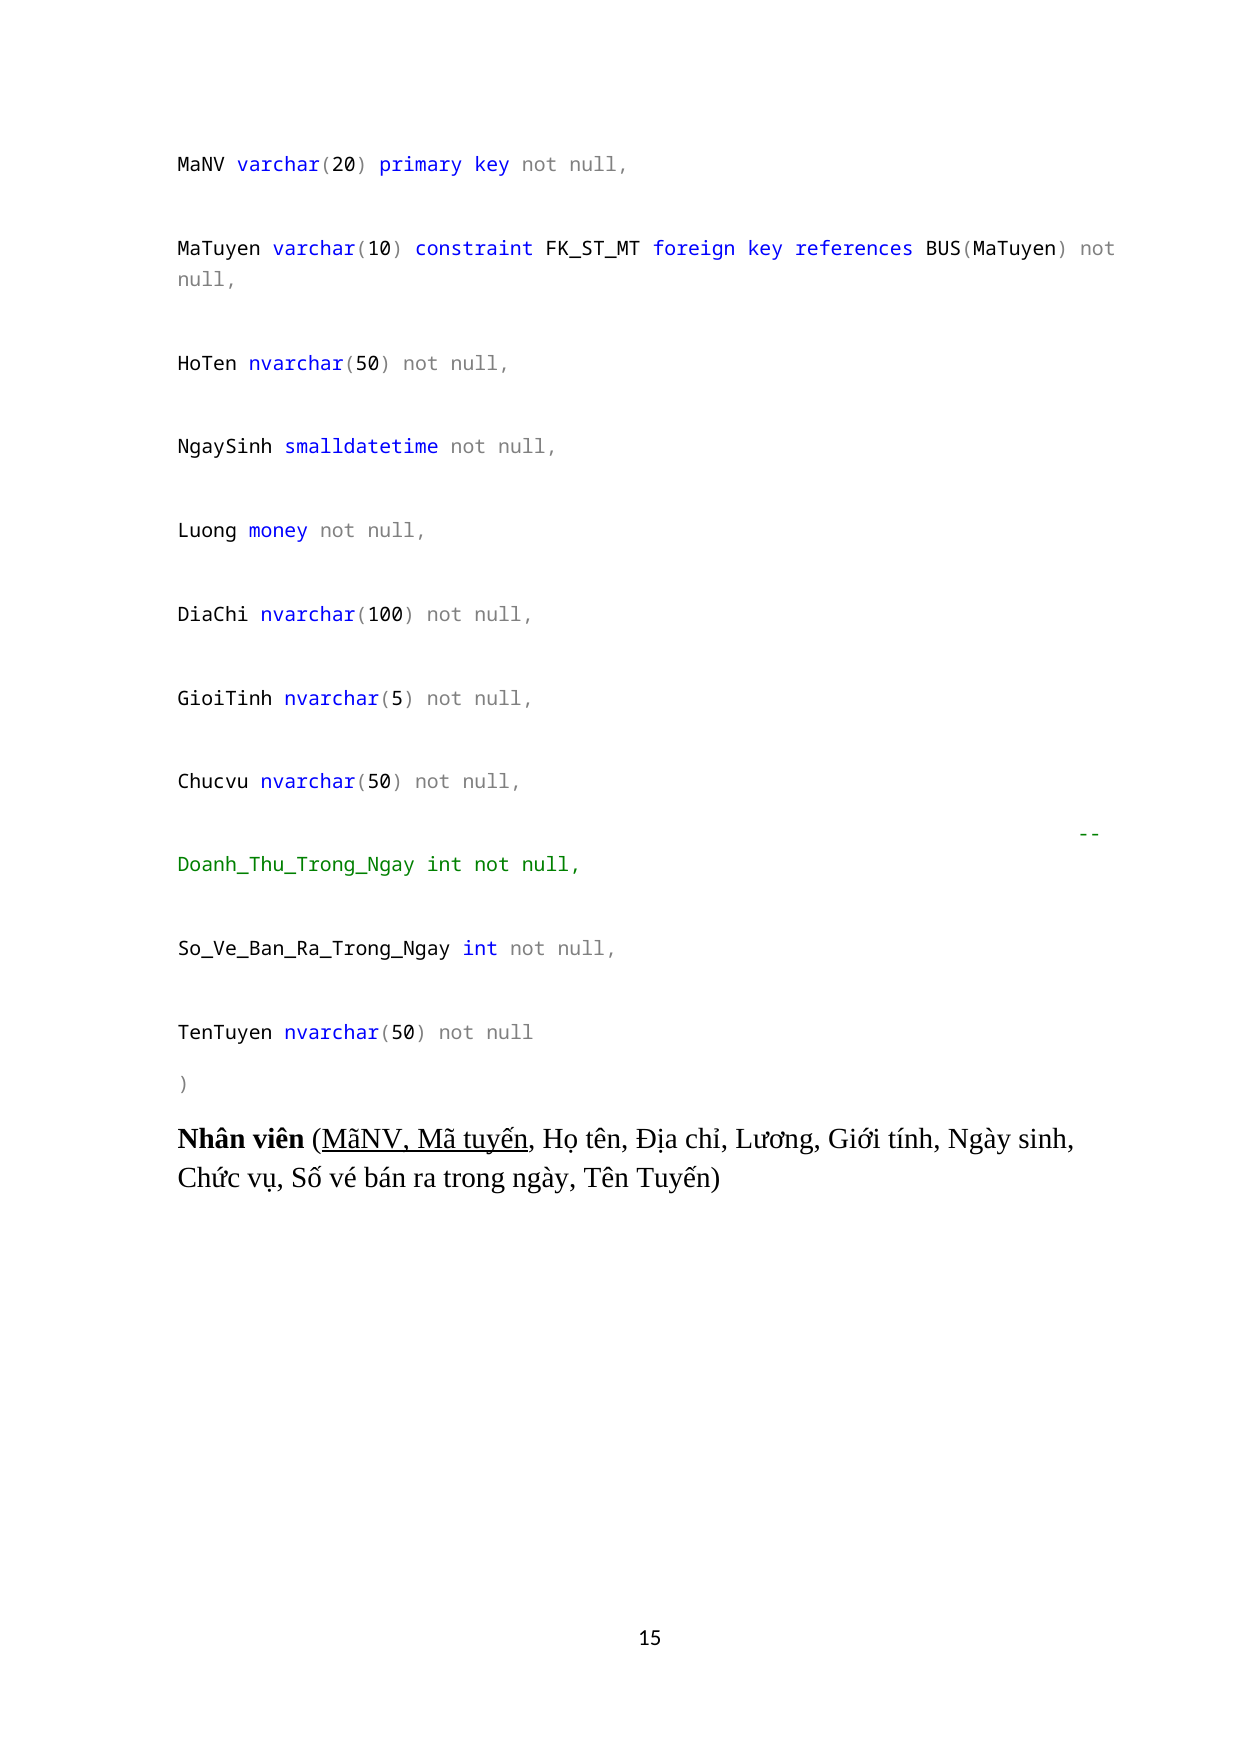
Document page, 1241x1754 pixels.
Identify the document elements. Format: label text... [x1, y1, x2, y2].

text Nhân viên (MãNV, Mã tuyến, Họ tên, Địa chỉ, Lương, Giới tính, Ngày sinh, Chức vụ, Số vé bán ra trong ngày, Tên Tuyến) [177, 1121, 1122, 1193]
text Luong money not null, [177, 484, 1122, 543]
text So_Ve_Ban_Ra_Trong_Ngay int not null, [177, 902, 1122, 961]
text ) [177, 1070, 1122, 1097]
text MaTuyen varchar(10) constraint FK_ST_MT foreign key references BUS(MaTuyen) not null, [177, 202, 1122, 292]
text TenTuyen nvarchar(50) not null [177, 986, 1122, 1045]
text Chucvu nvarchar(50) not null, [177, 736, 1122, 795]
text --Doanh_Thu_Trong_Ngay int not null, [177, 819, 1122, 877]
text MaNV varchar(20) primary key not null, [177, 118, 1122, 177]
text GioiTinh nvarchar(5) not null, [177, 652, 1122, 711]
text DiaChi nvarchar(100) not null, [177, 568, 1122, 627]
text HoTen nvarchar(50) not null, [177, 317, 1122, 376]
text NgaySinh smalldatetime not null, [177, 401, 1122, 460]
